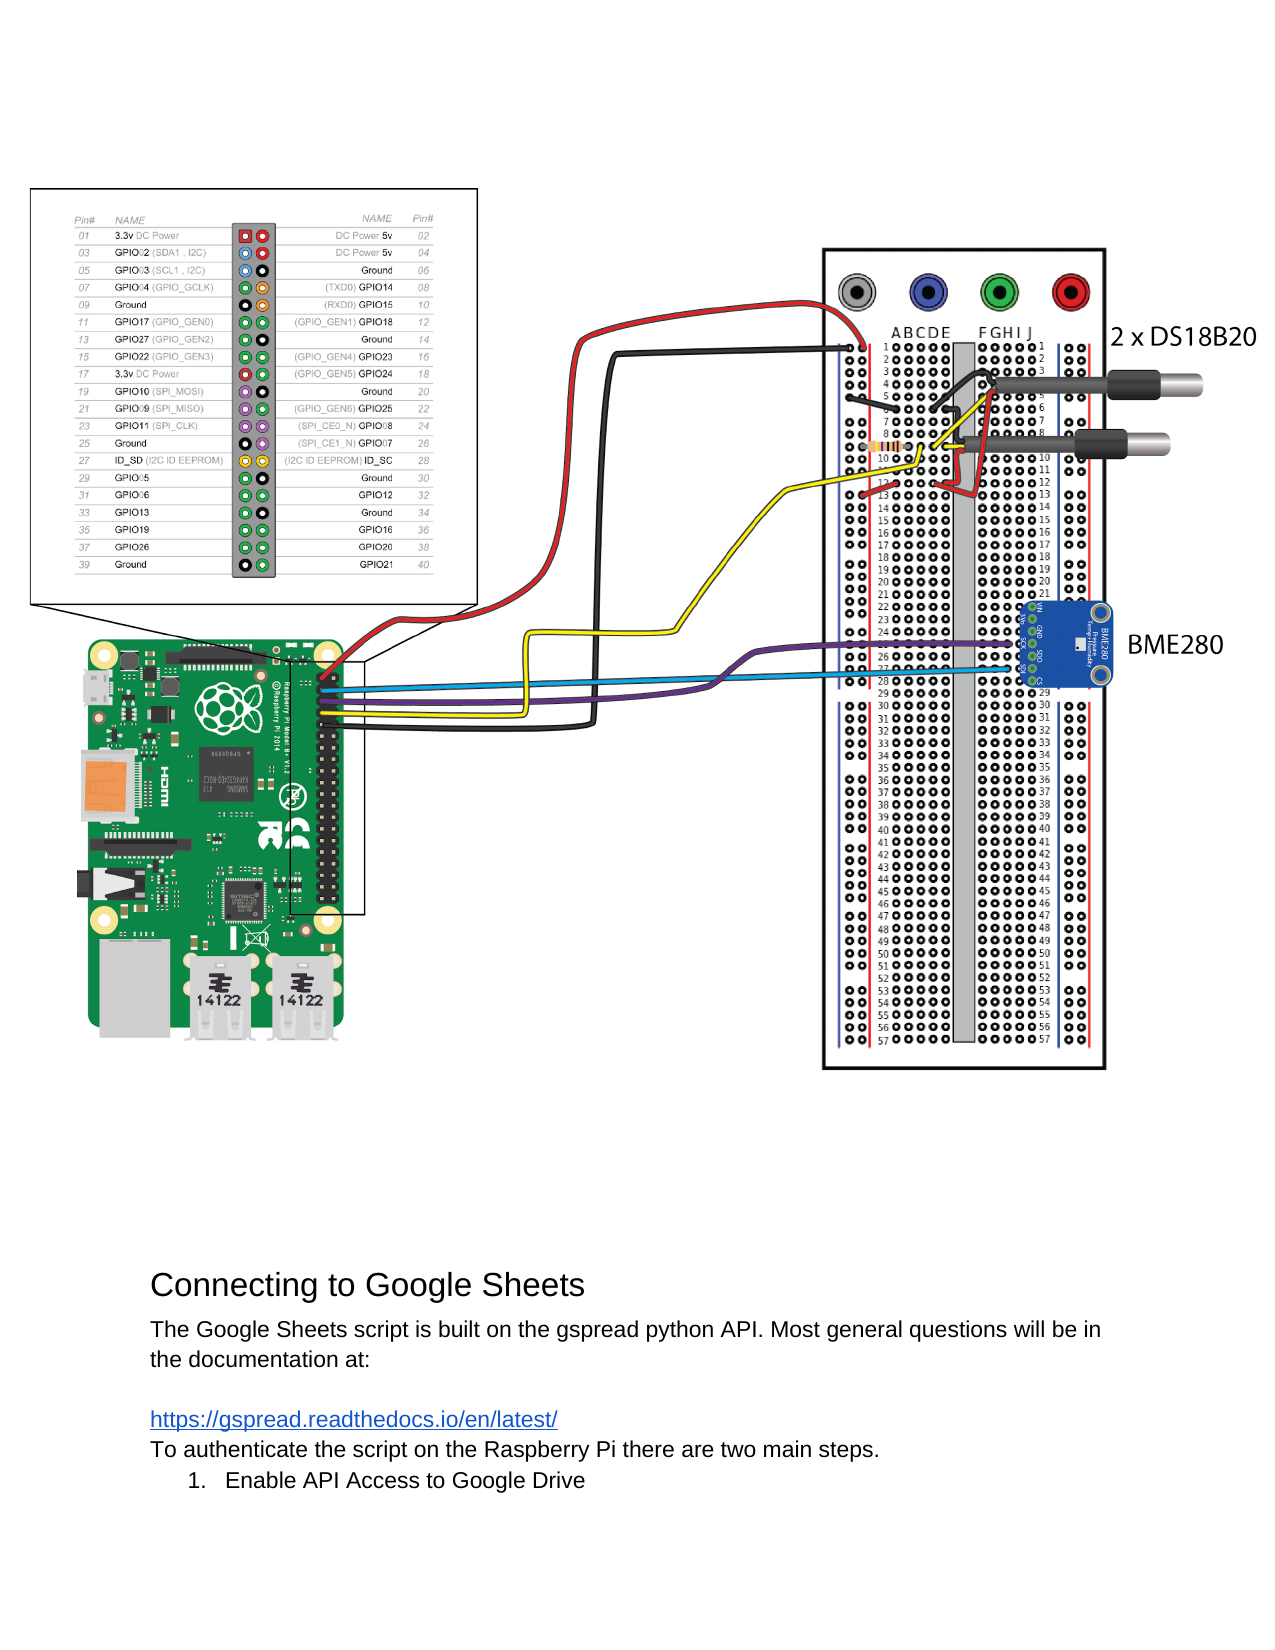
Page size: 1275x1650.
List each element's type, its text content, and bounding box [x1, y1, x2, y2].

text The Google Sheets script is built on the gspread python API. Most general questions will be in the documentation at: [150, 1316, 1125, 1372]
text https://gspread.readthedocs.io/en/latest/ [150, 1406, 1125, 1432]
subtitle Connecting to Google Sheets [150, 1264, 1125, 1303]
picture [29, 188, 1257, 1084]
text To authenticate the script on the Raspberry Pi there are two main steps. [150, 1436, 1125, 1463]
list Enable API Access to Google Drive [187, 1467, 1125, 1493]
